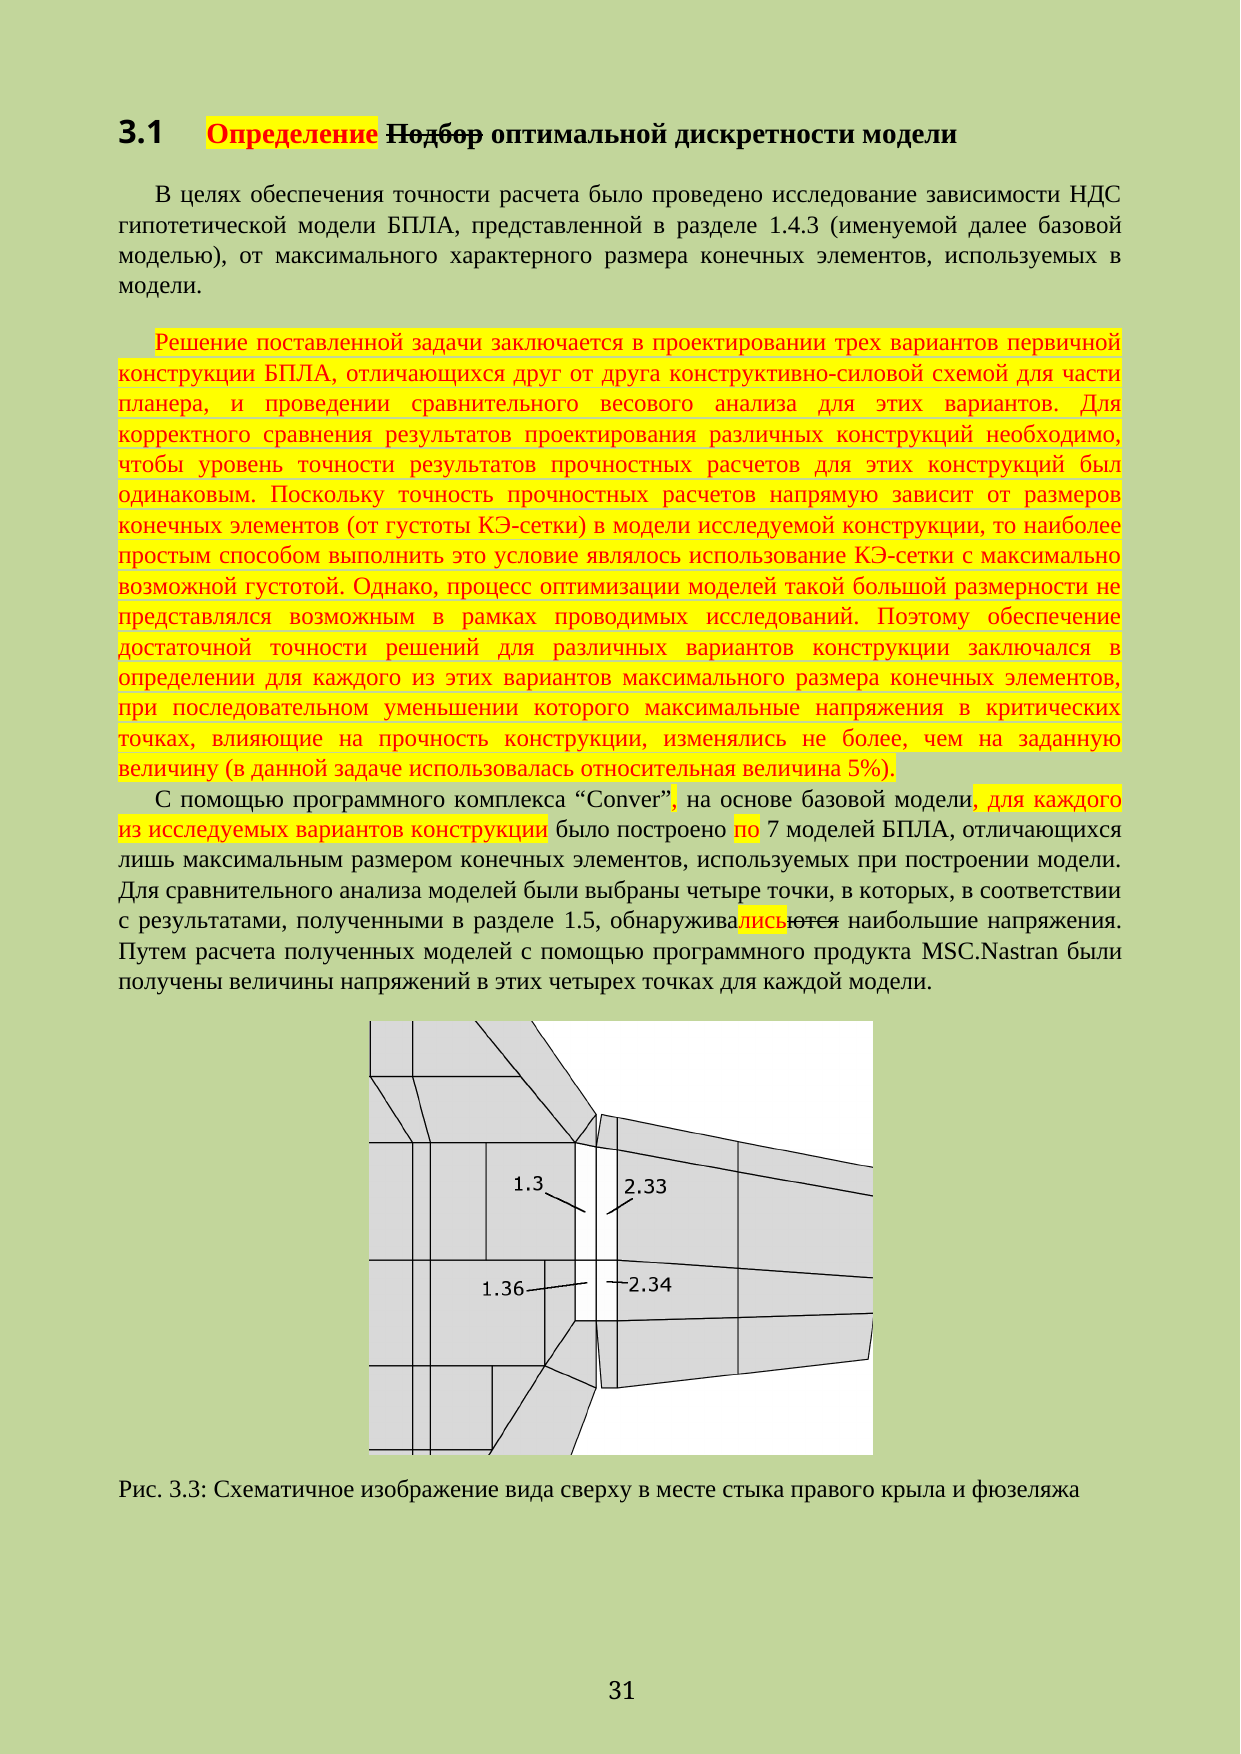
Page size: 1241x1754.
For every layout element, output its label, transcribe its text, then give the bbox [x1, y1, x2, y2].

text Рис. 3.3: Схематичное изображение вида сверху в месте стыка правого крыла и фюзеляжа [118, 1474, 1134, 1503]
picture [369, 1021, 873, 1455]
subtitle Определение Подбор оптимальной дискретности модели [118, 109, 1134, 153]
text В целях обеспечения точности расчета было проведено исследование зависимости НДС гипотетической модели БПЛА, представленной в разделе 1.4.3 (именуемой далее базовой моделью), от максимального характерного размера конечных элементов, используемых в модели. [118, 179, 1122, 299]
text С помощью программного комплекса “Conver”, на основе базовой модели, для каждого из исследуемых вариантов конструкции было построено по 7 моделей БПЛА, отличающихся лишь максимальным размером конечных элементов, используемых при построении модели. Для сравнительного анализа моделей были выбраны четыре точки, в которых, в соответствии с результатами, полученными в разделе 1.5, обнаруживалисьются наибольшие напряжения. Путем расчета полученных моделей с помощью программного продукта MSC.Nastran были получены величины напряжений в этих четырех точках для каждой модели. [118, 784, 1122, 995]
